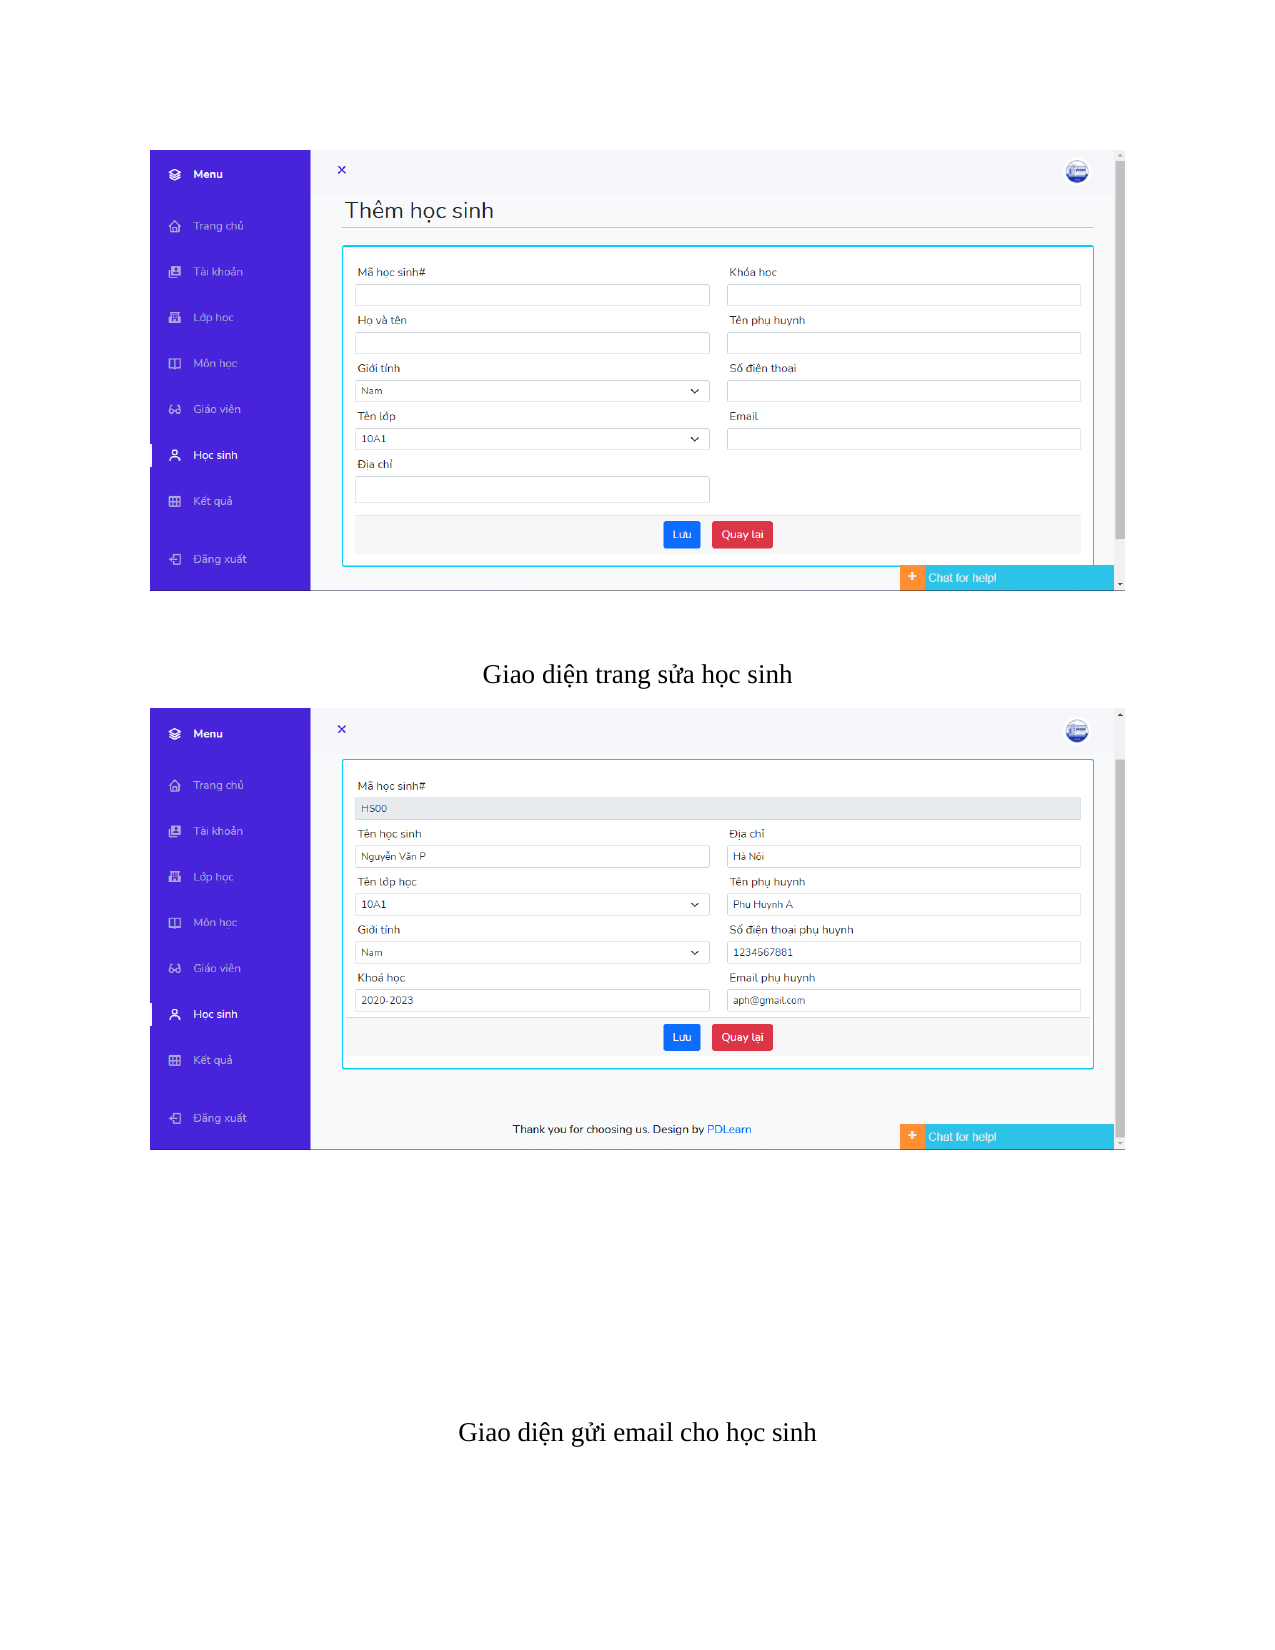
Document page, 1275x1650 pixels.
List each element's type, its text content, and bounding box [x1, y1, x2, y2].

text Giao diện gửi email cho học sinh [150, 1416, 1125, 1447]
text Giao diện trang sửa học sinh [150, 658, 1125, 689]
picture [150, 150, 1125, 591]
picture [150, 708, 1125, 1150]
